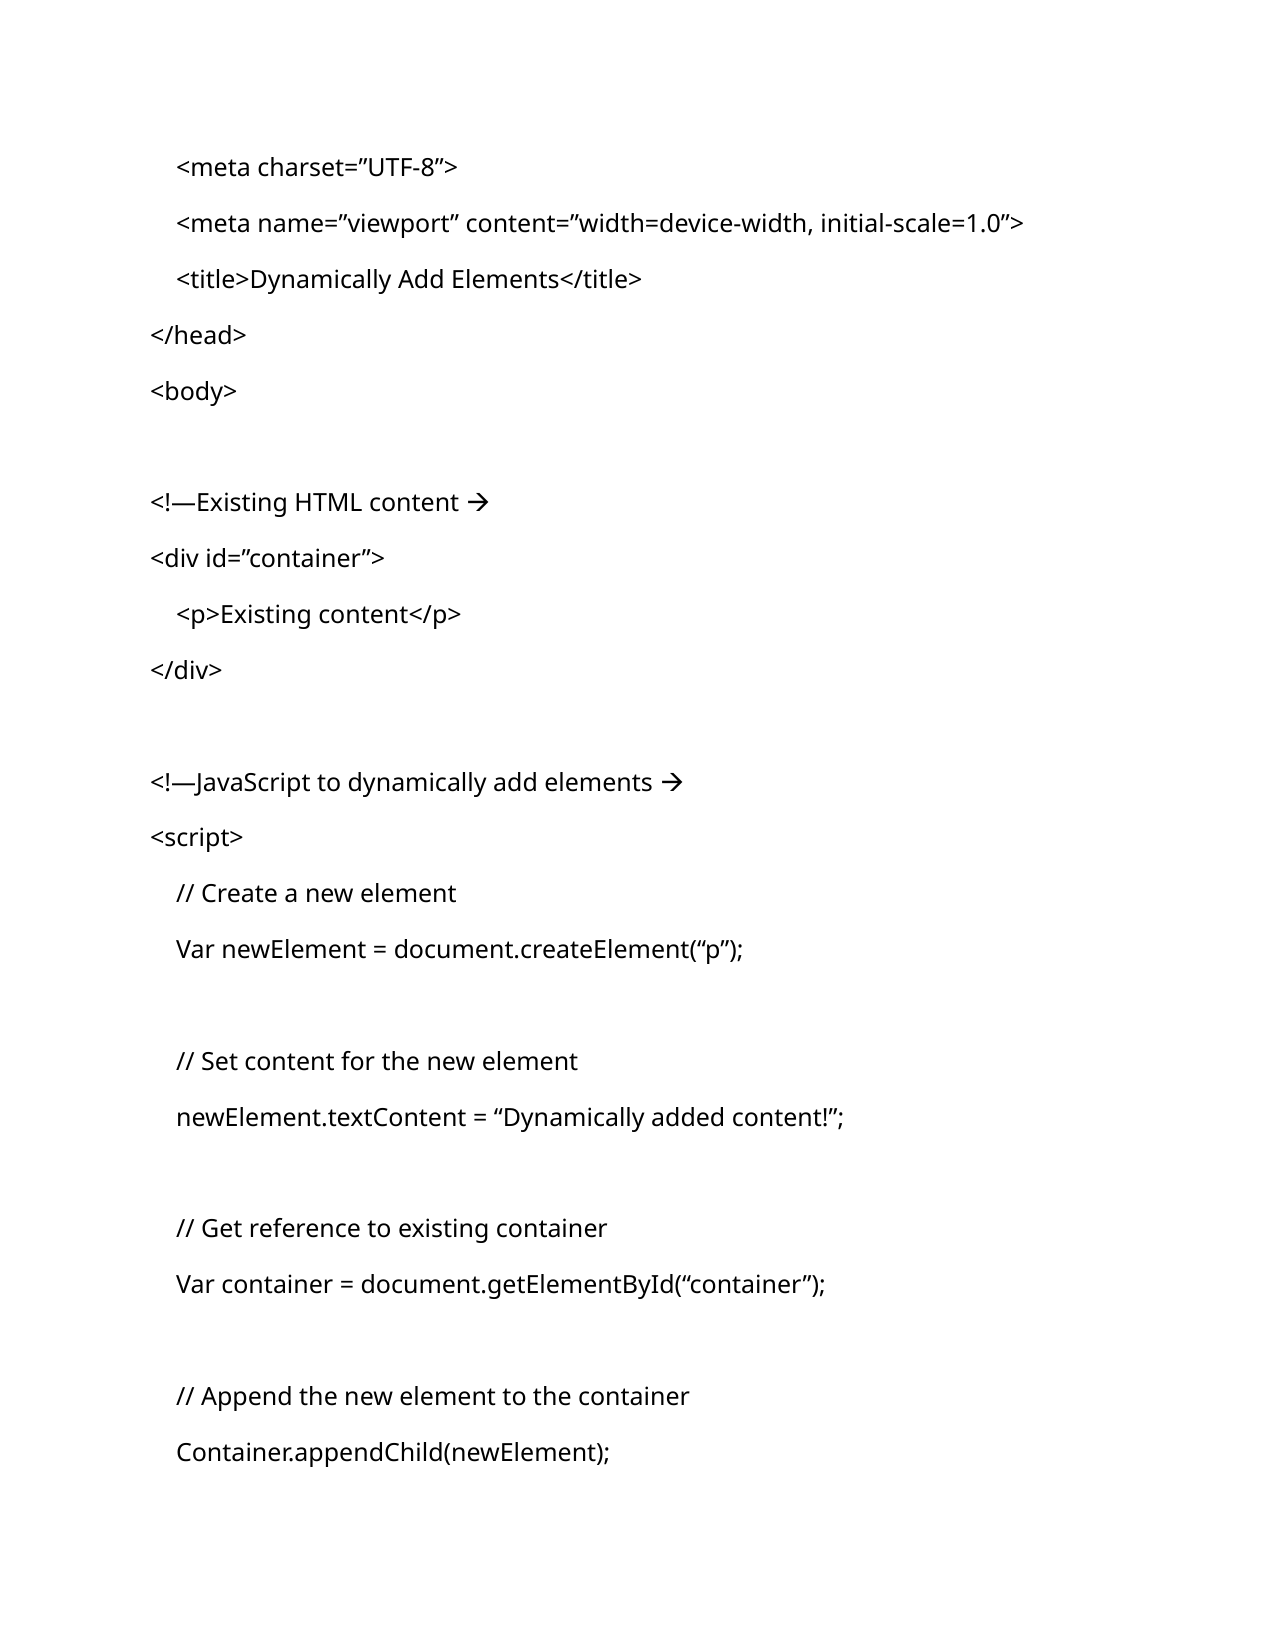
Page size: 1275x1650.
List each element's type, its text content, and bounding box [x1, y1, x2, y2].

text <meta charset=”UTF-8”> [150, 150, 1125, 184]
text Var container = document.getElementById(“container”); [150, 1267, 1125, 1301]
text Container.appendChild(newElement); [150, 1434, 1125, 1468]
text <p>Existing content</p> [150, 597, 1125, 631]
text // Set content for the new element [150, 1043, 1125, 1077]
text <!—JavaScript to dynamically add elements [150, 764, 1125, 798]
text // Create a new element [150, 876, 1125, 910]
text Var newElement = document.createElement(“p”); [150, 932, 1125, 966]
text newElement.textContent = “Dynamically added content!”; [150, 1099, 1125, 1133]
text // Get reference to existing container [150, 1211, 1125, 1245]
text </div> [150, 652, 1125, 687]
text // Append the new element to the container [150, 1378, 1125, 1412]
text <!—Existing HTML content [150, 485, 1125, 519]
text <div id=”container”> [150, 541, 1125, 575]
text <body> [150, 373, 1125, 407]
text <script> [150, 820, 1125, 854]
text <title>Dynamically Add Elements</title> [150, 262, 1125, 296]
text <meta name=”viewport” content=”width=device-width, initial-scale=1.0”> [150, 206, 1125, 240]
text </head> [150, 317, 1125, 352]
